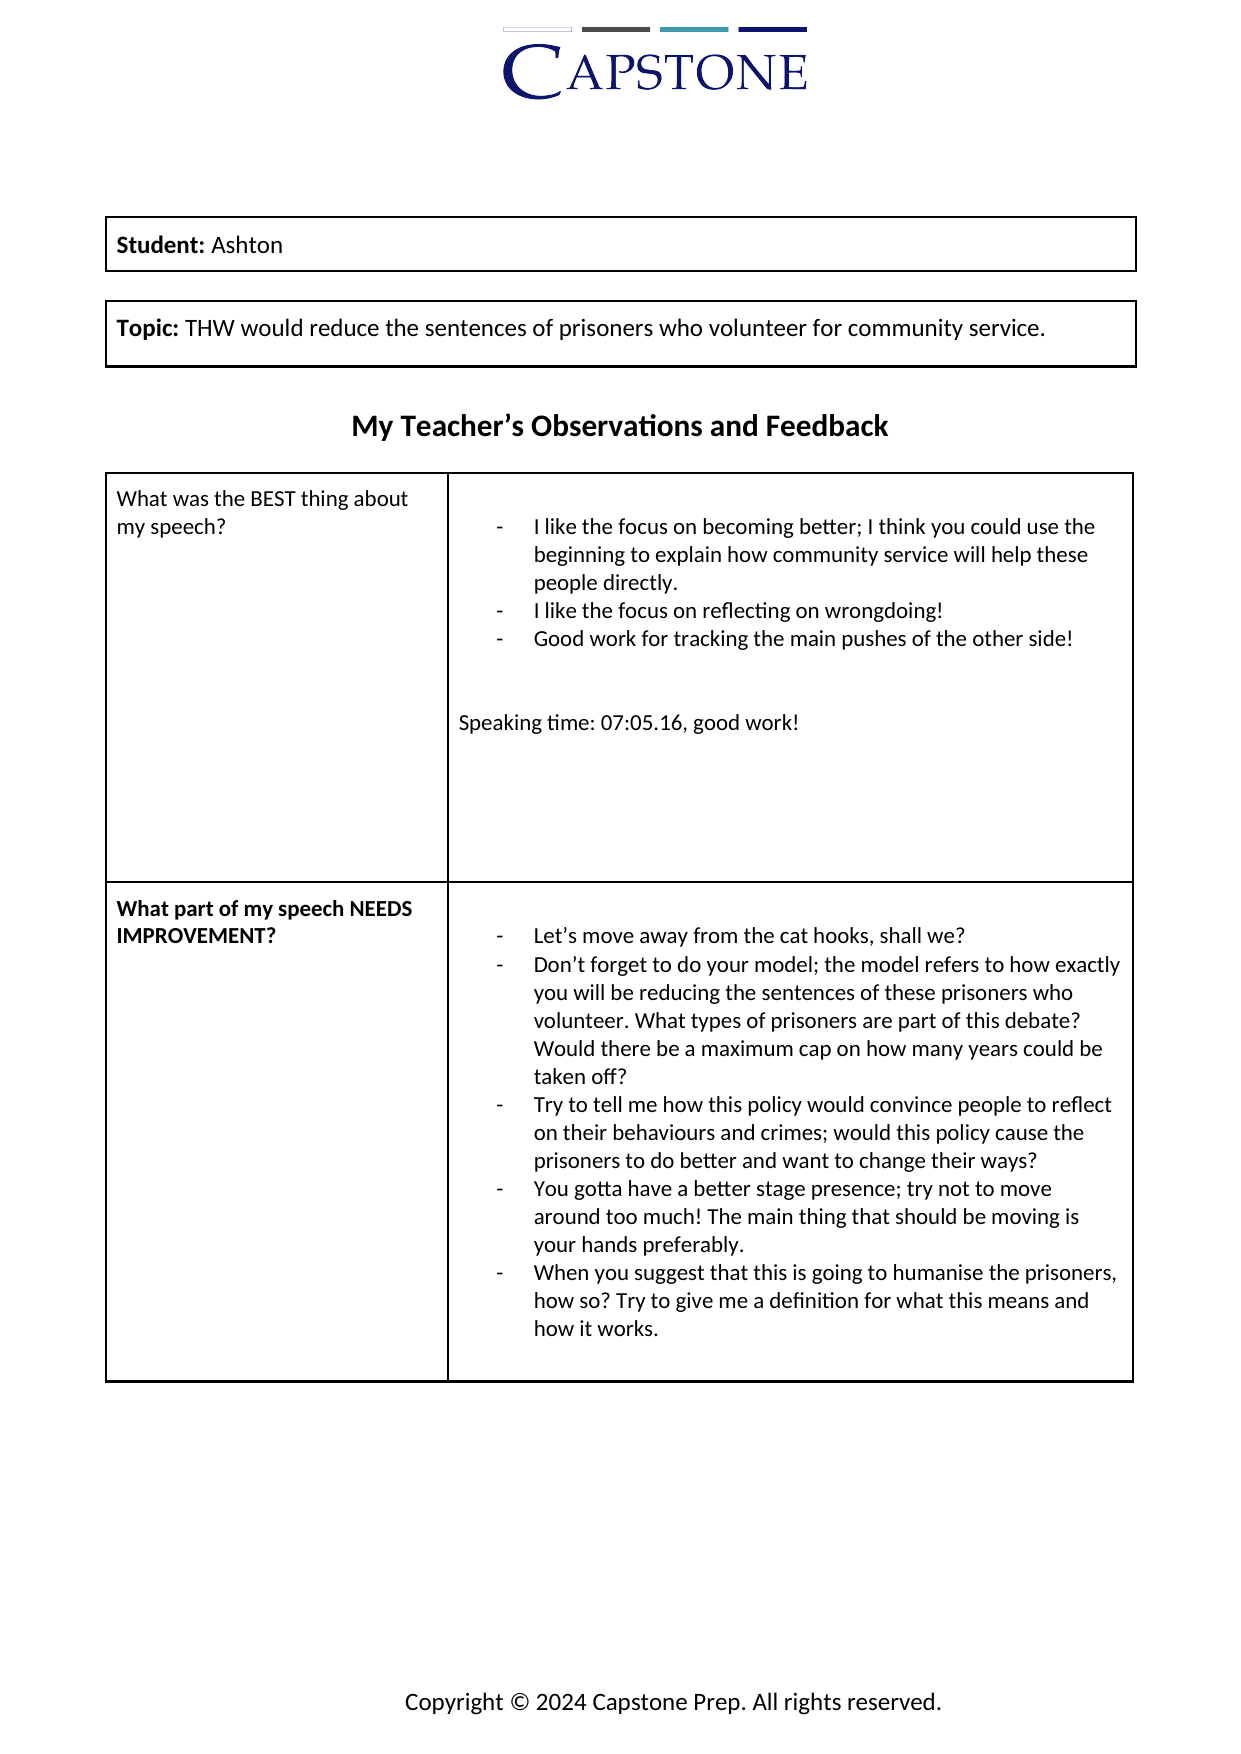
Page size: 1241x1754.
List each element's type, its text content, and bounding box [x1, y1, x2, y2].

table_header Student: Ashton [107, 218, 1135, 270]
table_header What was the BEST thing about my speech? [107, 474, 447, 881]
picture [495, 18, 816, 106]
table_cell Let’s move away from the cat hooks, shall we? Don’t forget to do your model; the model refers to how exactly you will be reducing the sentences of these prisoners who volunteer. What types of prisoners are part of this debate? Would there be a maximum cap on how many years could be taken off? Try to tell me how this policy would convince people to reflect on their behaviours and crimes; would this policy cause the prisoners to do better and want to change their ways? You gotta have a better stage presence; try not to move around too much! The main thing that should be moving is your hands preferably. When you suggest that this is going to humanise the prisoners, how so? Try to give me a definition for what this means and how it works. [449, 883, 1132, 1380]
table_header I like the focus on becoming better; I think you could use the beginning to explain how community service will help these people directly. I like the focus on reflecting on wrongdoing! Good work for tracking the main pushes of the other side! Speaking time: 07:05.16, good work! [449, 474, 1132, 881]
table_cell What part of my speech NEEDS IMPROVEMENT? [107, 883, 447, 1380]
text My Teacher’s Observations and Feedback [105, 406, 1135, 444]
table_header Topic: THW would reduce the sentences of prisoners who volunteer for community service. [107, 302, 1135, 365]
